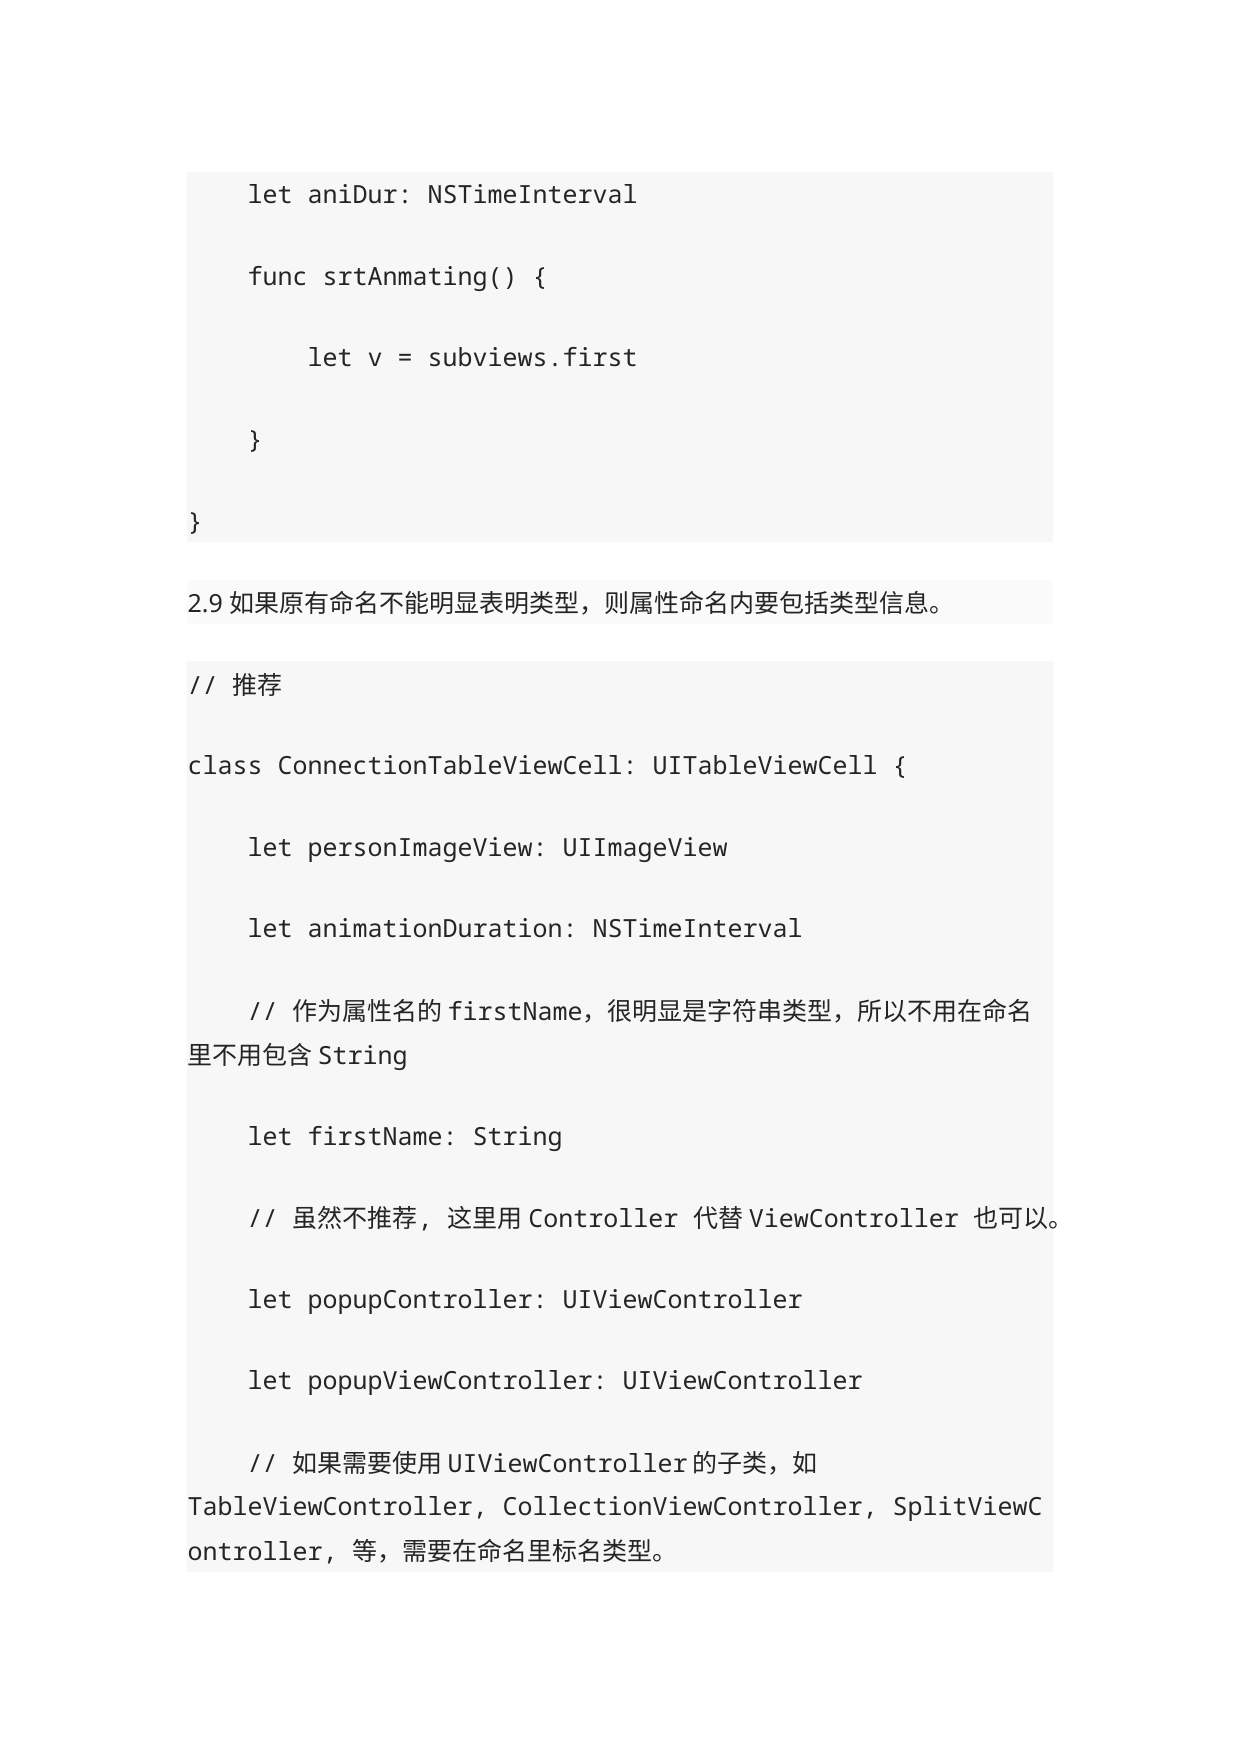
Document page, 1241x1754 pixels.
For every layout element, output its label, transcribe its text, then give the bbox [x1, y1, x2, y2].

text } [187, 417, 1053, 461]
text class ConnectionTableViewCell: UITableViewCell { [187, 743, 1053, 787]
text // 如果需要使用UIViewController的子类，如TableViewController, CollectionViewController, SplitViewController, 等，需要在命名里标名类型。 [187, 1439, 1053, 1572]
text } [187, 498, 1053, 542]
text let animationDuration: NSTimeInterval [187, 906, 1053, 950]
text let firstName: String [187, 1113, 1053, 1157]
text // 推荐 [187, 661, 1053, 705]
text let aniDur: NSTimeInterval [187, 172, 1053, 216]
text let v = subviews.first [187, 335, 1053, 379]
text let popupViewController: UIViewController [187, 1358, 1053, 1402]
text let popupController: UIViewController [187, 1276, 1053, 1320]
text 2.9 如果原有命名不能明显表明类型，则属性命名内要包括类型信息。 [187, 580, 1053, 624]
text func srtAnmating() { [187, 253, 1053, 298]
text let personImageView: UIImageView [187, 824, 1053, 868]
text // 虽然不推荐, 这里用 Controller 代替 ViewController 也可以。 [187, 1195, 1053, 1239]
text // 作为属性名的firstName，很明显是字符串类型，所以不用在命名里不用包含String [187, 988, 1053, 1076]
